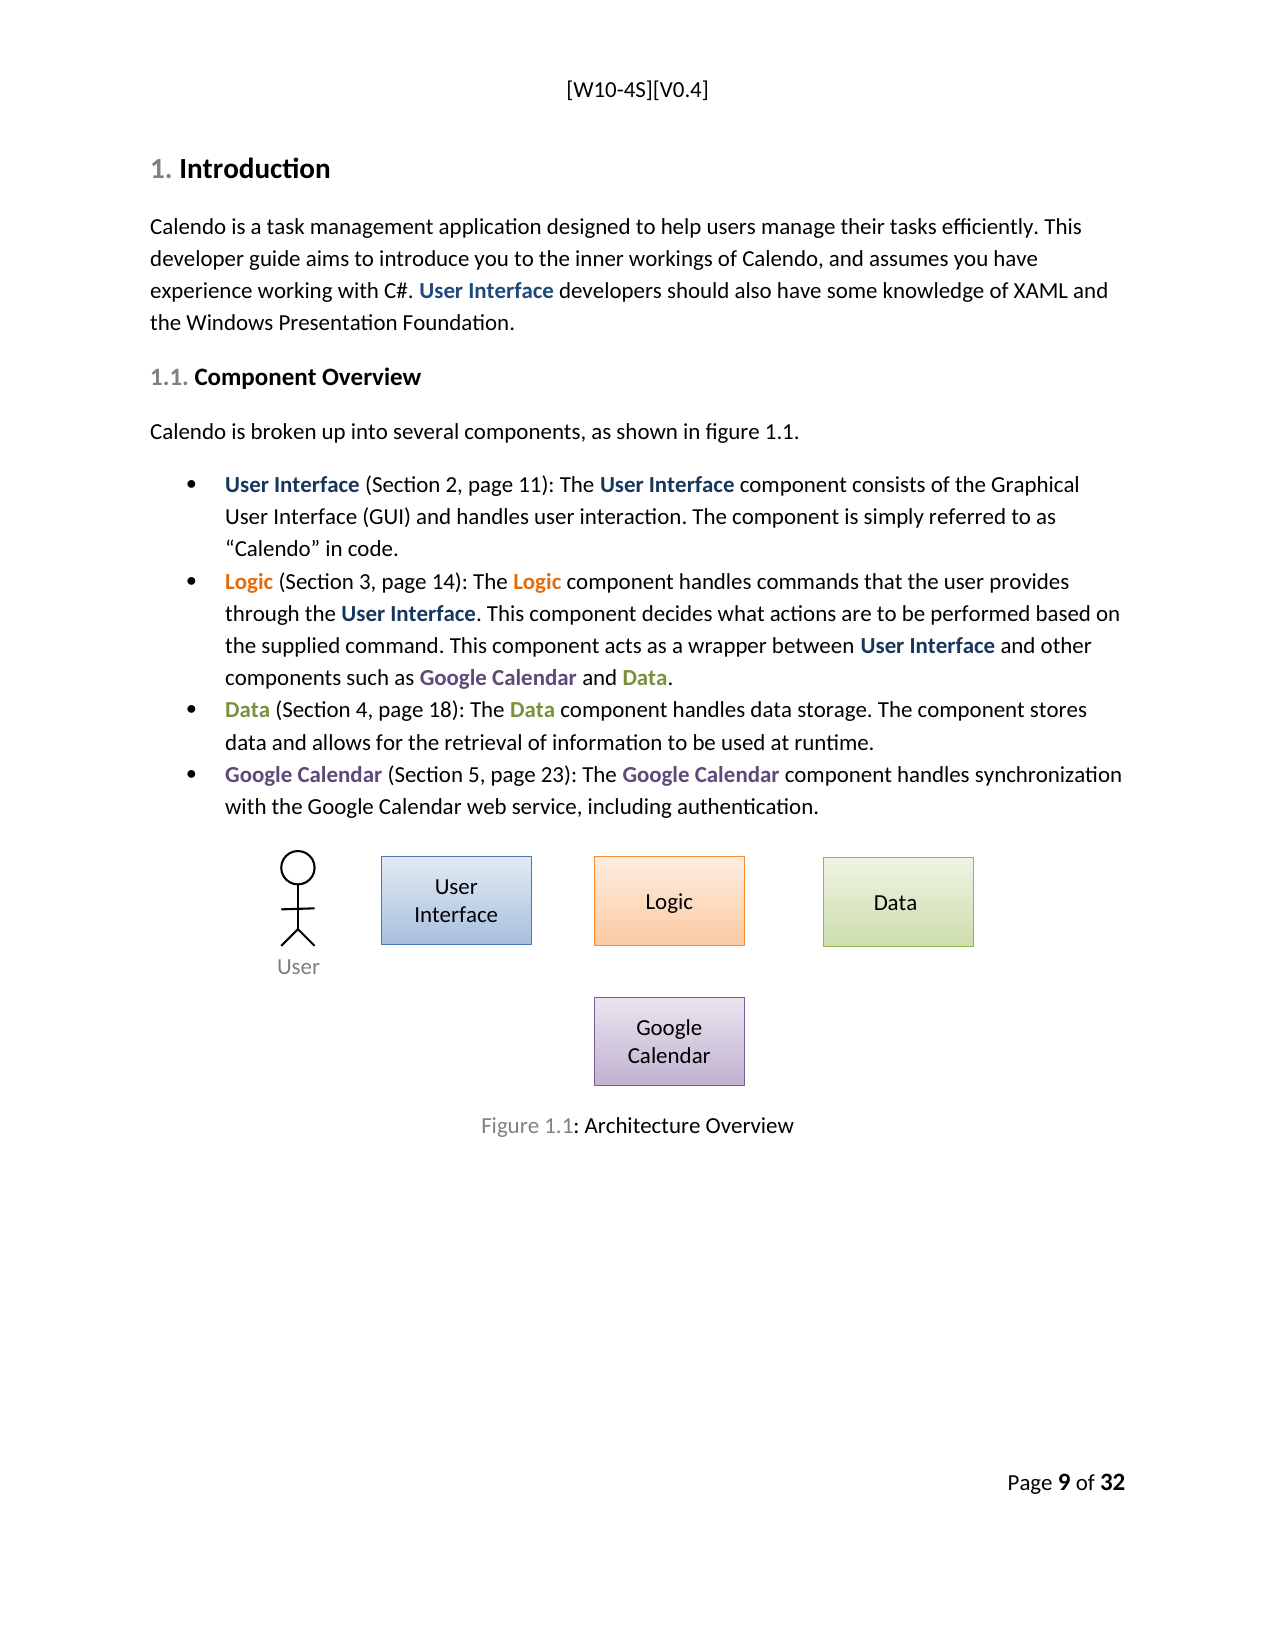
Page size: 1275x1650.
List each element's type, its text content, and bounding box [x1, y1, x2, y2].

text Calendo is a task management application designed to help users manage their tasks efficiently. This developer guide aims to introduce you to the inner workings of Calendo, and assumes you have experience working with C#. User Interface developers should also have some knowledge of XAML and the Windows Presentation Foundation. [150, 212, 1125, 336]
text Figure 1.1: Architecture Overview [150, 1111, 1125, 1139]
text 1.1. Component Overview [150, 361, 1125, 392]
list Logic (Section 3, page 14): The Logic component handles commands that the user provides through the User Interface. This component decides what actions are to be performed based on the supplied command. This component acts as a wrapper between User Interface and other components such as Google Calendar and Data. [187, 567, 1125, 691]
list User Interface (Section 2, page 11): The User Interface component consists of the Graphical User Interface (GUI) and handles user interaction. The component is simply referred to as “Calendo” in code. [187, 470, 1125, 563]
list Google Calendar (Section 5, page 23): The Google Calendar component handles synchronization with the Google Calendar web service, including authentication. [187, 760, 1125, 820]
text 1. Introduction [150, 150, 1125, 186]
text Calendo is broken up into several components, as shown in figure 1.1. [150, 417, 1125, 445]
list Data (Section 4, page 18): The Data component handles data storage. The component stores data and allows for the retrieval of information to be used at runtime. [187, 696, 1125, 756]
